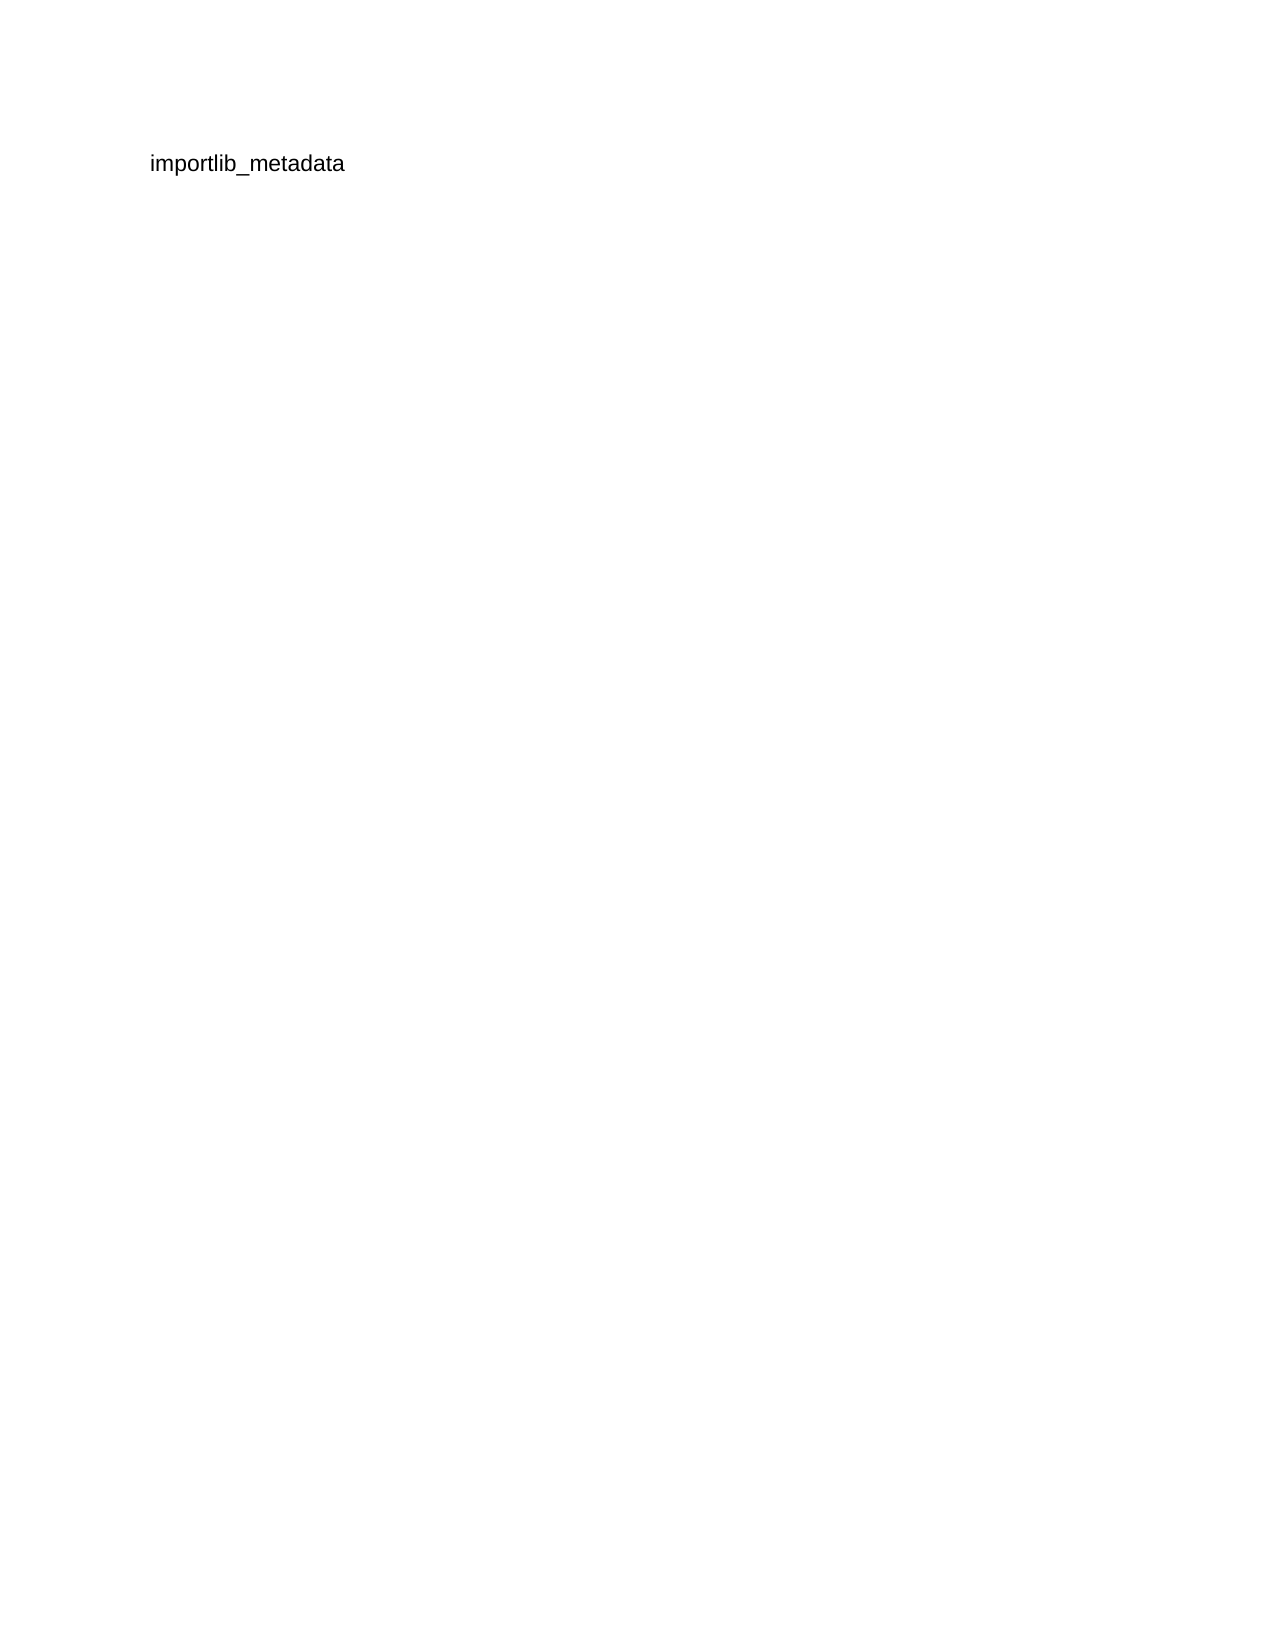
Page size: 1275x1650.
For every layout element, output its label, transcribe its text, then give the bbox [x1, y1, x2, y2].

text importlib_metadata [150, 150, 1125, 176]
